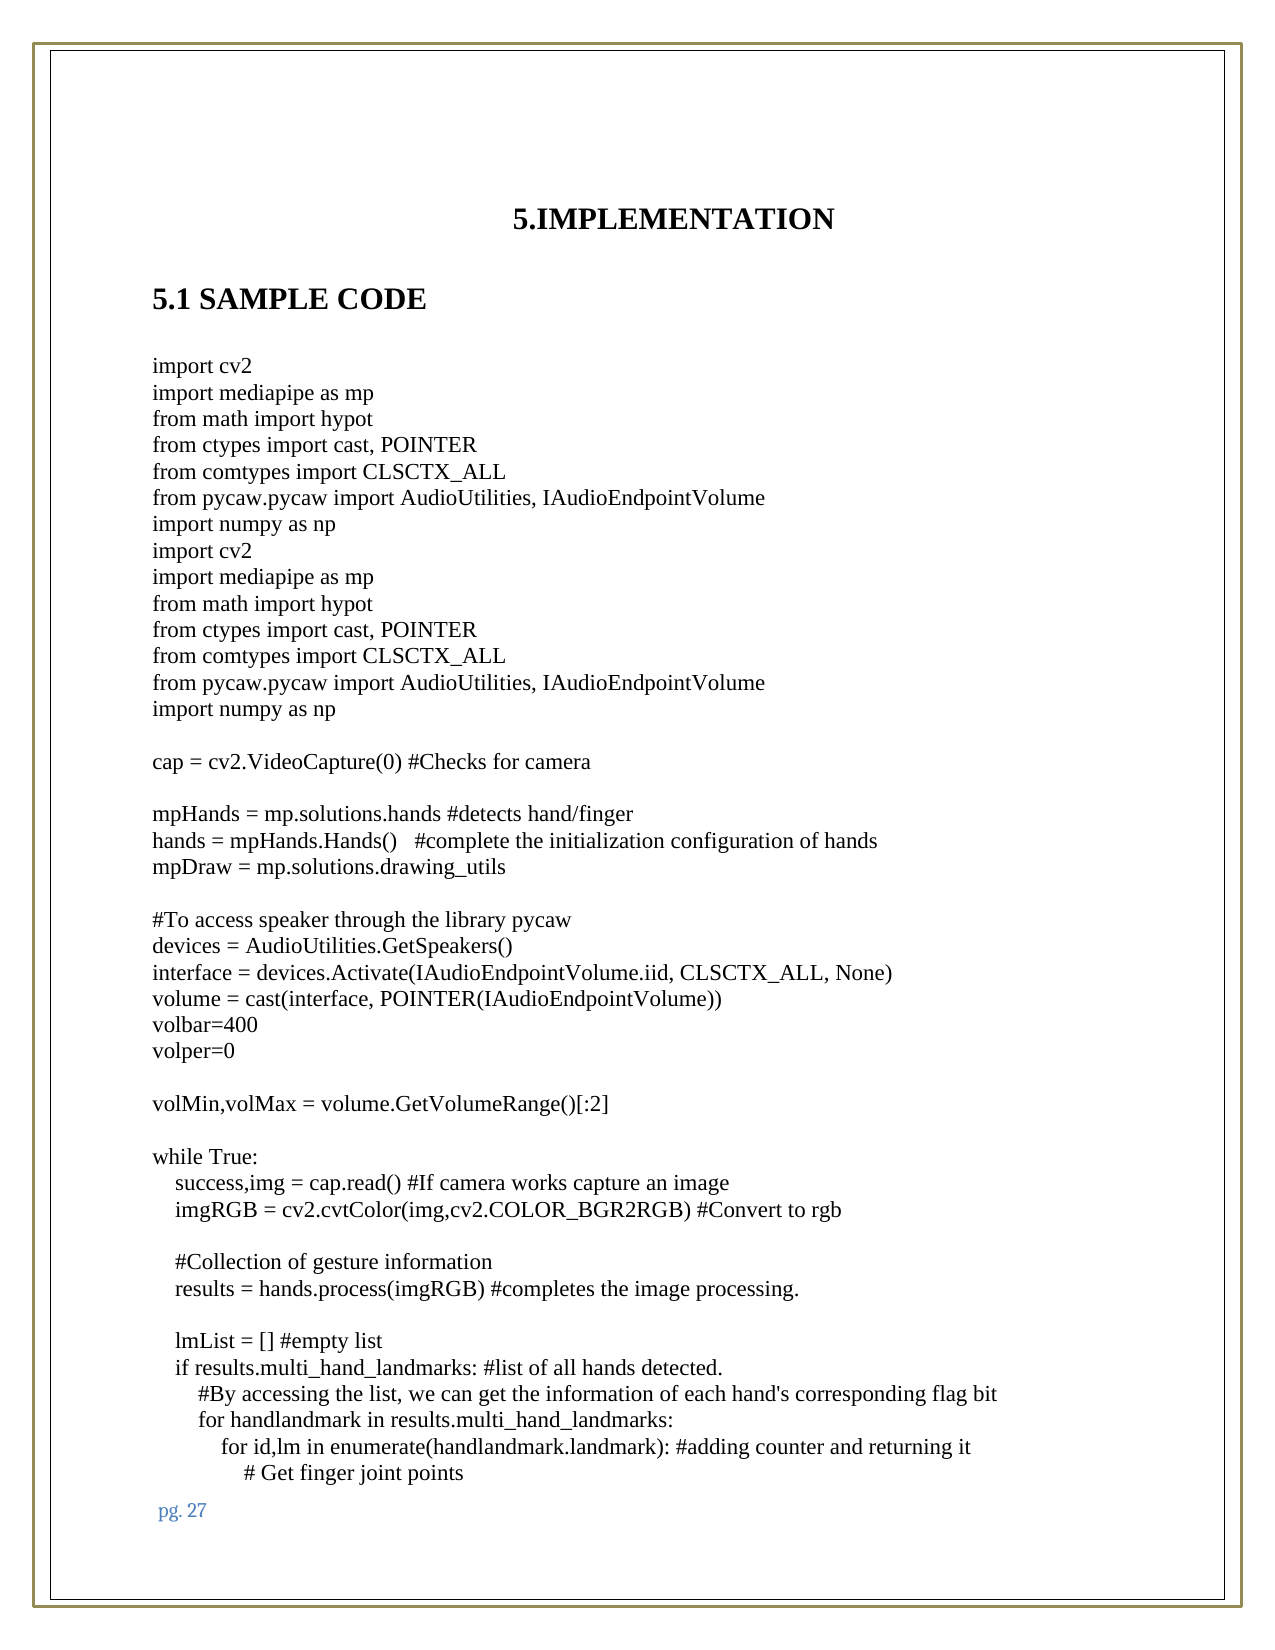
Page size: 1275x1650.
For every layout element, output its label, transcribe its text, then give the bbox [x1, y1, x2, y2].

text volbar=400 [152, 1011, 1161, 1038]
subtitle 5.IMPLEMENTATION [152, 200, 1161, 236]
text devices = AudioUtilities.GetSpeakers() [152, 932, 1161, 958]
text #To access speaker through the library pycaw [152, 906, 1161, 932]
text hands = mpHands.Hands() #complete the initialization configuration of hands [152, 827, 1161, 853]
text # Get finger joint points [152, 1459, 1161, 1486]
text import mediapipe as mp [152, 379, 1161, 405]
text for handlandmark in results.multi_hand_landmarks: [152, 1407, 1161, 1433]
text volMin,volMax = volume.GetVolumeRange()[:2] [152, 1090, 1161, 1117]
text import cv2 [152, 352, 1161, 379]
text from comtypes import CLSCTX_ALL [152, 458, 1161, 484]
text lmList = [] #empty list [152, 1327, 1161, 1354]
text from ctypes import cast, POINTER [152, 616, 1161, 642]
text while True: [152, 1143, 1161, 1169]
text if results.multi_hand_landmarks: #list of all hands detected. [152, 1354, 1161, 1380]
text imgRGB = cv2.cvtColor(img,cv2.COLOR_BGR2RGB) #Convert to rgb [152, 1196, 1161, 1222]
text from comtypes import CLSCTX_ALL [152, 642, 1161, 669]
text for id,lm in enumerate(handlandmark.landmark): #adding counter and returning it [152, 1433, 1161, 1459]
text import numpy as np [152, 695, 1161, 721]
text volper=0 [152, 1038, 1161, 1064]
text #By accessing the list, we can get the information of each hand's corresponding flag bit [152, 1380, 1161, 1407]
text volume = cast(interface, POINTER(IAudioEndpointVolume)) [152, 985, 1161, 1011]
text from ctypes import cast, POINTER [152, 431, 1161, 458]
text import mediapipe as mp [152, 563, 1161, 589]
text success,img = cap.read() #If camera works capture an image [152, 1169, 1161, 1196]
text results = hands.process(imgRGB) #completes the image processing. [152, 1275, 1161, 1301]
text from pycaw.pycaw import AudioUtilities, IAudioEndpointVolume [152, 669, 1161, 695]
text import cv2 [152, 537, 1161, 563]
text import numpy as np [152, 511, 1161, 537]
text 5.1 SAMPLE CODE [152, 280, 1161, 316]
text from math import hypot [152, 405, 1161, 431]
text from math import hypot [152, 589, 1161, 616]
text mpHands = mp.solutions.hands #detects hand/finger [152, 800, 1161, 827]
text #Collection of gesture information [152, 1248, 1161, 1275]
text interface = devices.Activate(IAudioEndpointVolume.iid, CLSCTX_ALL, None) [152, 958, 1161, 985]
text cap = cv2.VideoCapture(0) #Checks for camera [152, 748, 1161, 774]
text from pycaw.pycaw import AudioUtilities, IAudioEndpointVolume [152, 484, 1161, 511]
text mpDraw = mp.solutions.drawing_utils [152, 853, 1161, 879]
